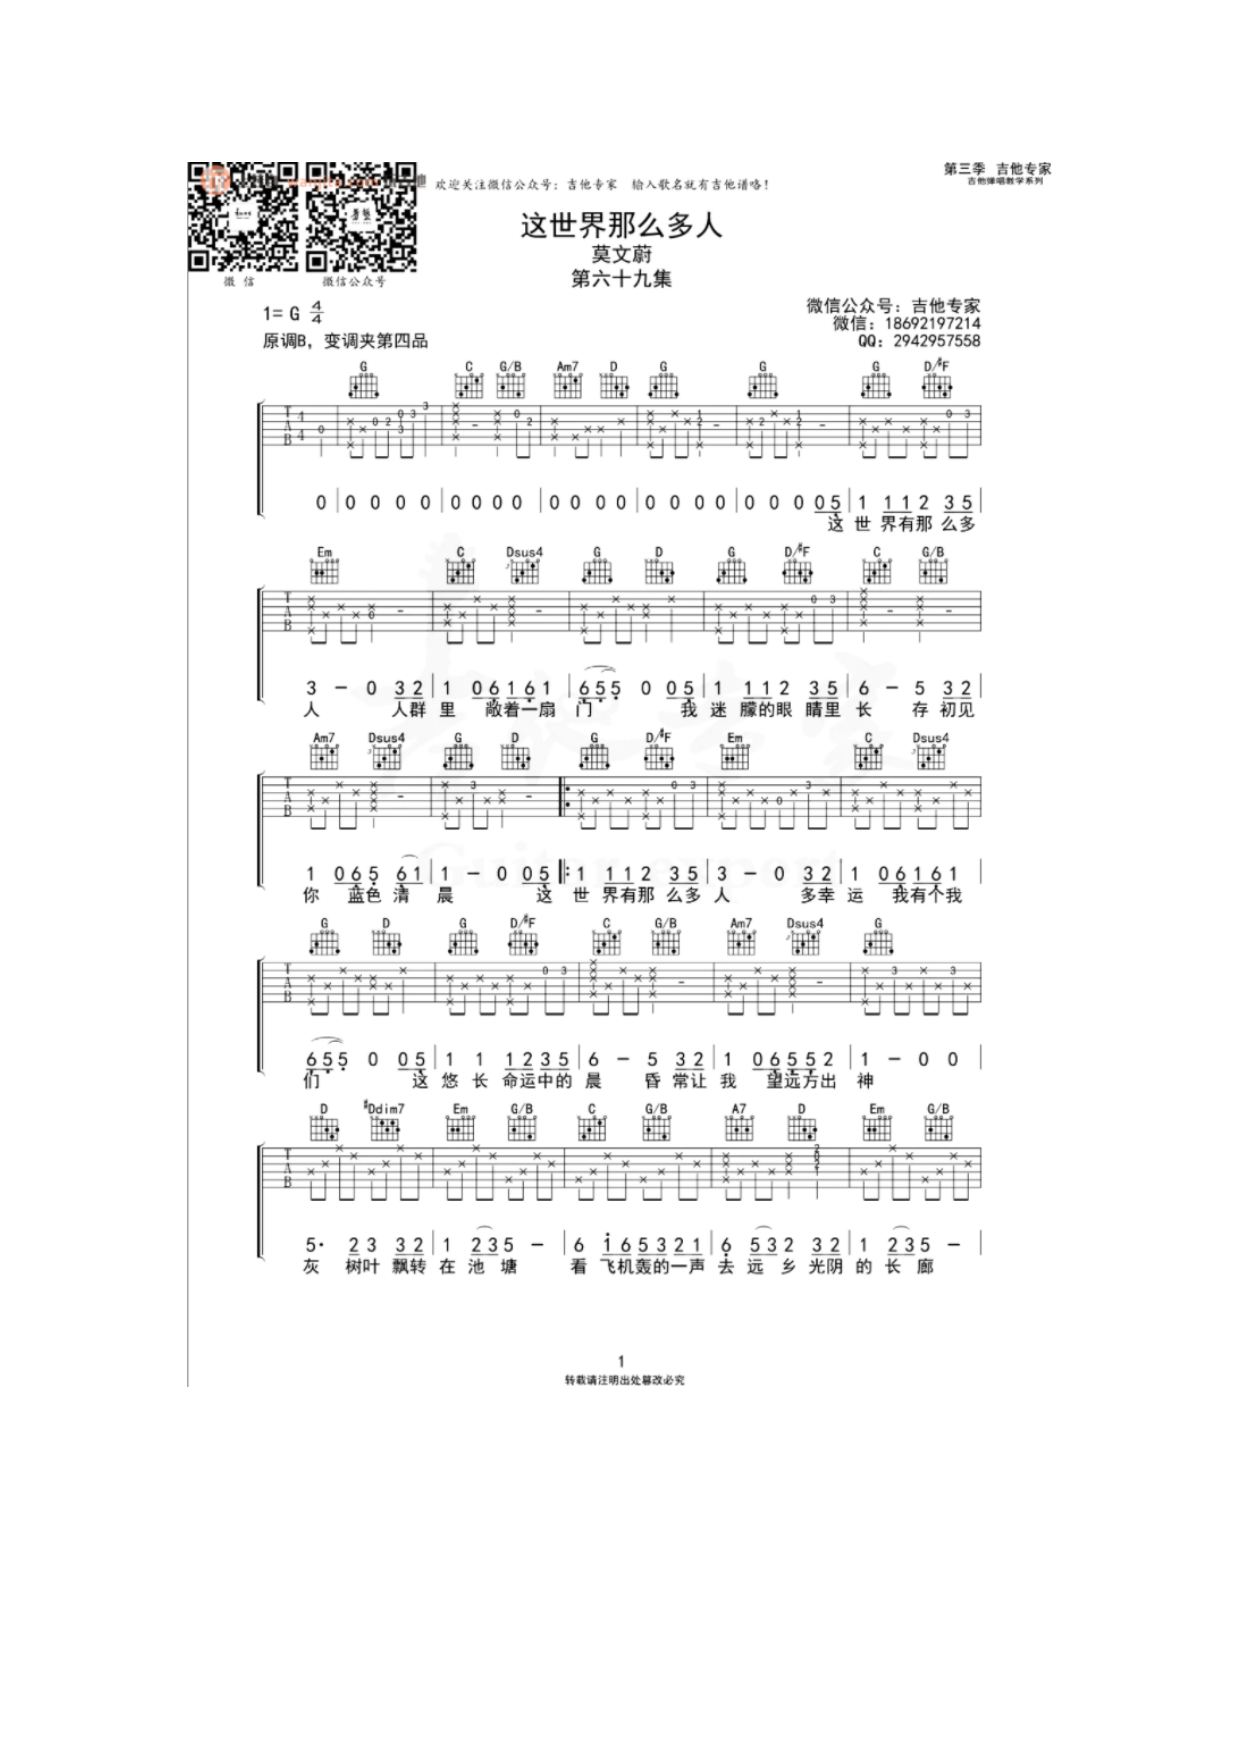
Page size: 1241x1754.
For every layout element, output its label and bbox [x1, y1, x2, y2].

picture [187, 162, 1053, 1387]
